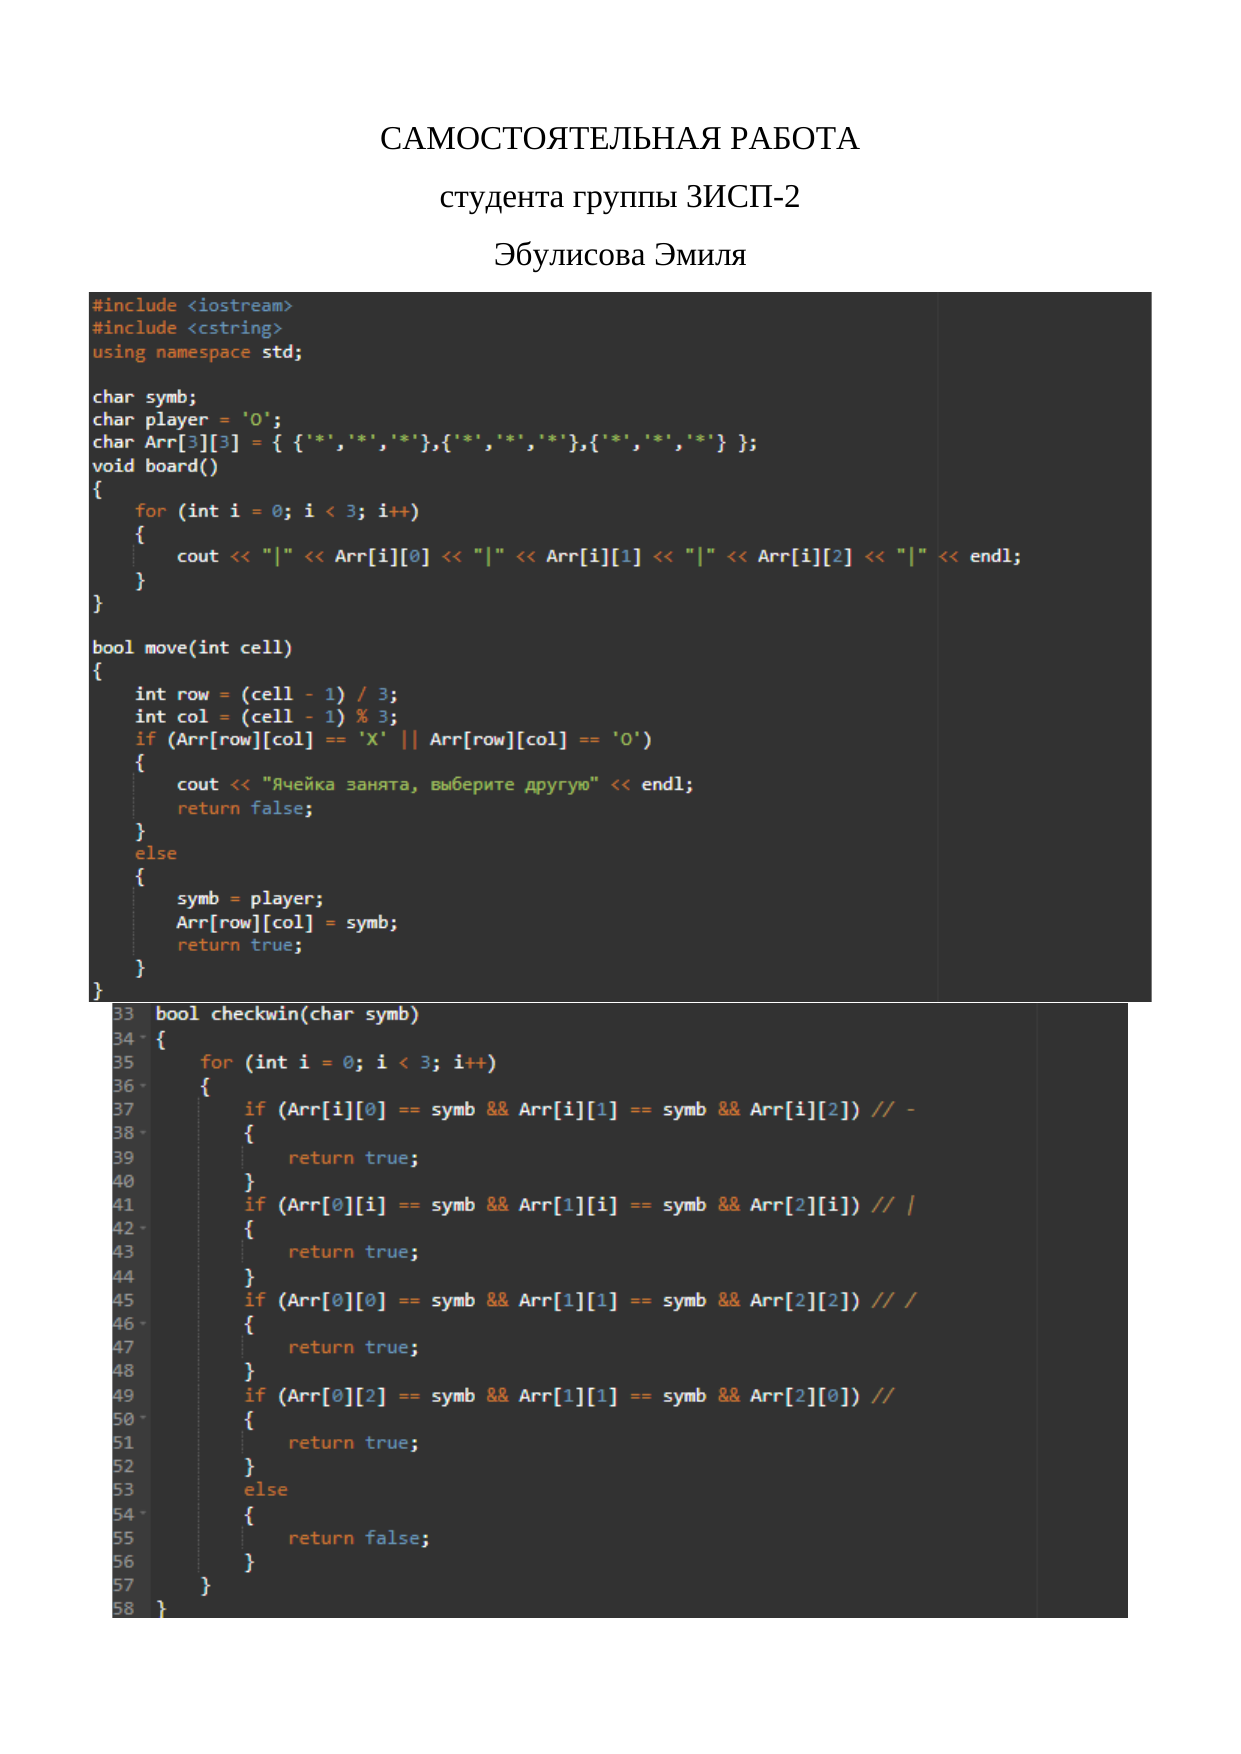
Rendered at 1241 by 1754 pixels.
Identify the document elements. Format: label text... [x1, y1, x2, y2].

picture [88, 292, 1152, 1002]
text САМОСТОЯТЕЛЬНАЯ РАБОТА [89, 118, 1152, 156]
text студента группы 3ИСП-2 [89, 176, 1152, 214]
text Эбулисова Эмиля [89, 234, 1152, 272]
picture [112, 1003, 1128, 1618]
